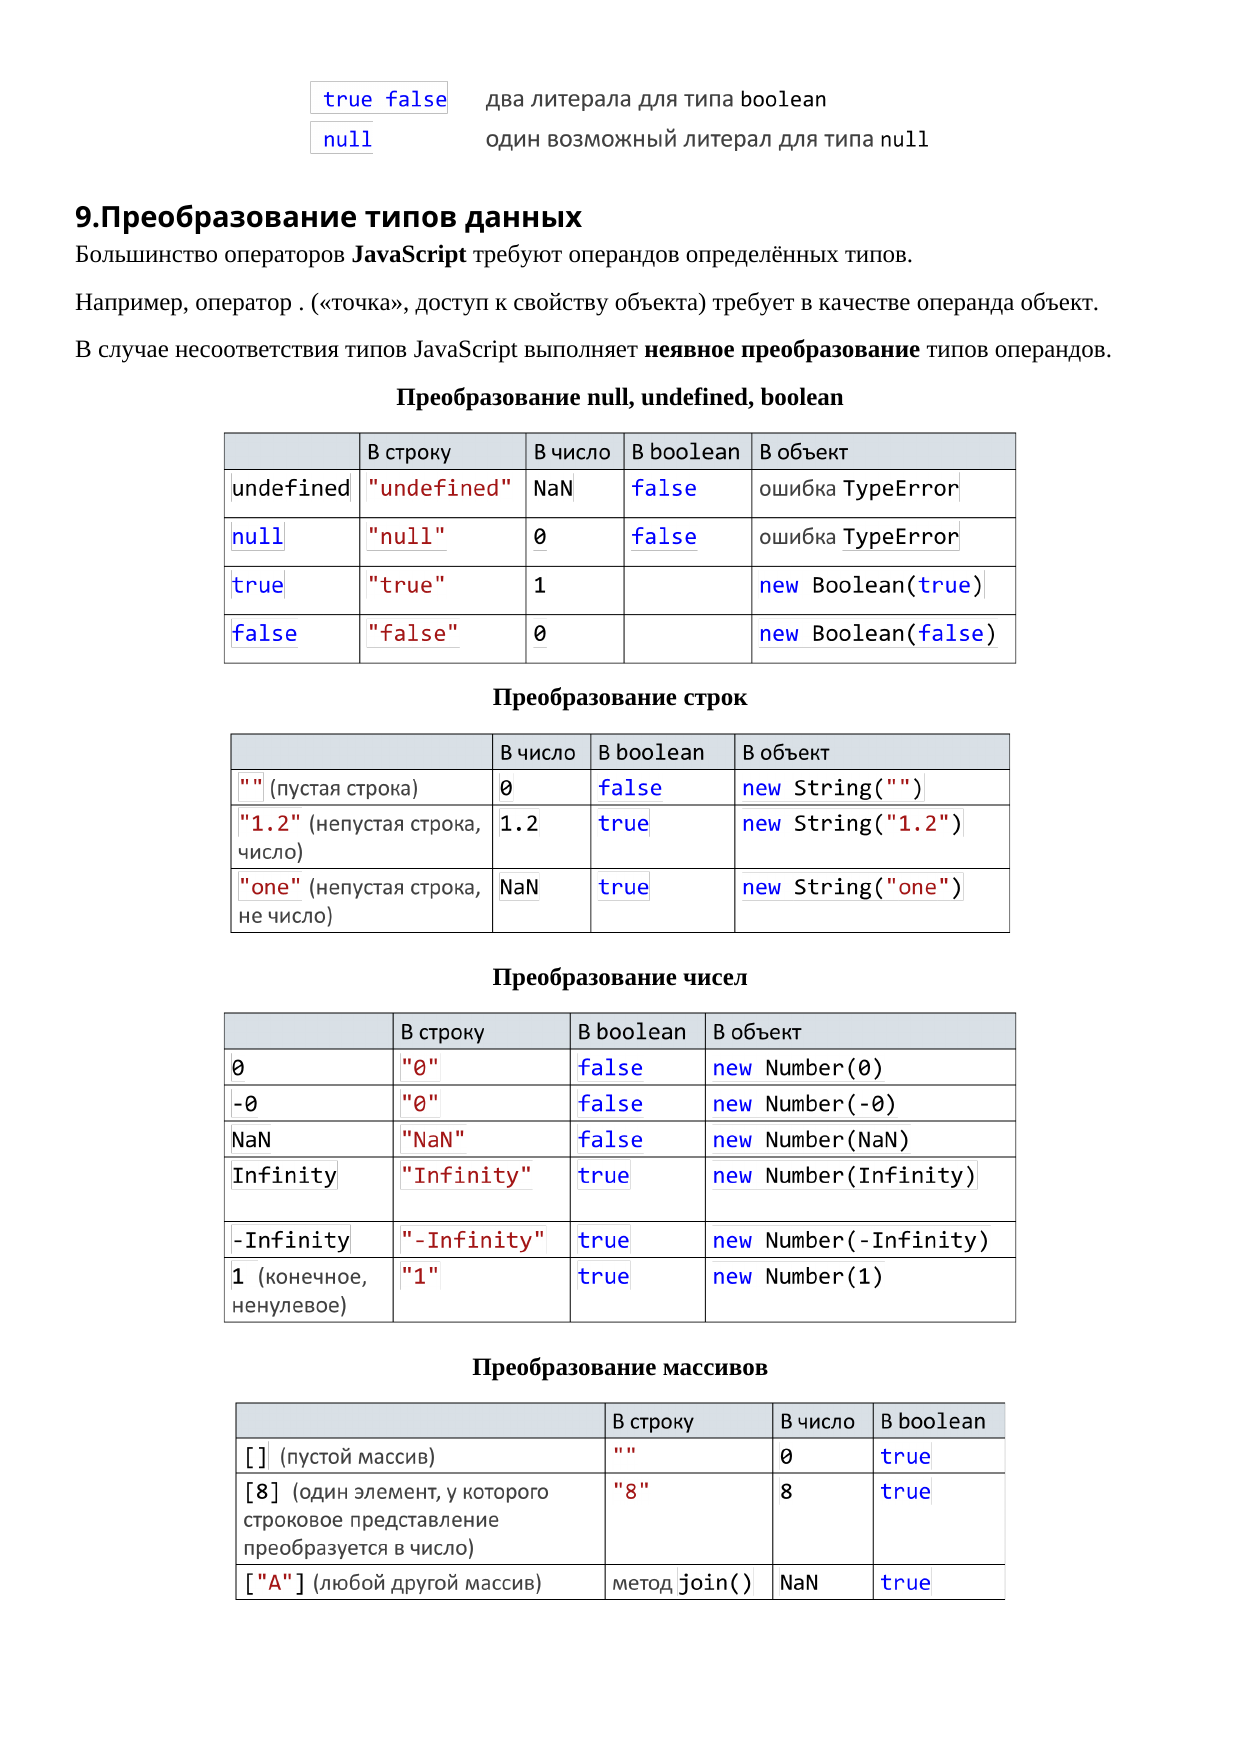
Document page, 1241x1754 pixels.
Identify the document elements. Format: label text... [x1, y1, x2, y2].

text Преобразование чисел [75, 962, 1165, 990]
text Большинство операторов JavaScript требуют операндов определённых типов. [75, 239, 1165, 268]
picture [230, 730, 1011, 943]
text В случае несоответствия типов JavaScript выполняет неявное преобразование типов операндов. [75, 334, 1165, 363]
subtitle 9.Преобразование типов данных [75, 196, 1165, 236]
text Преобразование строк [75, 682, 1165, 711]
text Преобразование null, undefined, boolean [75, 382, 1165, 411]
picture [235, 1399, 1006, 1610]
picture [223, 429, 1017, 664]
picture [223, 1009, 1017, 1333]
text Преобразование массивов [75, 1352, 1165, 1381]
text Например, оператор . («точка», доступ к свойству объекта) требует в качестве операнда объект. [75, 287, 1165, 315]
picture [297, 75, 943, 169]
